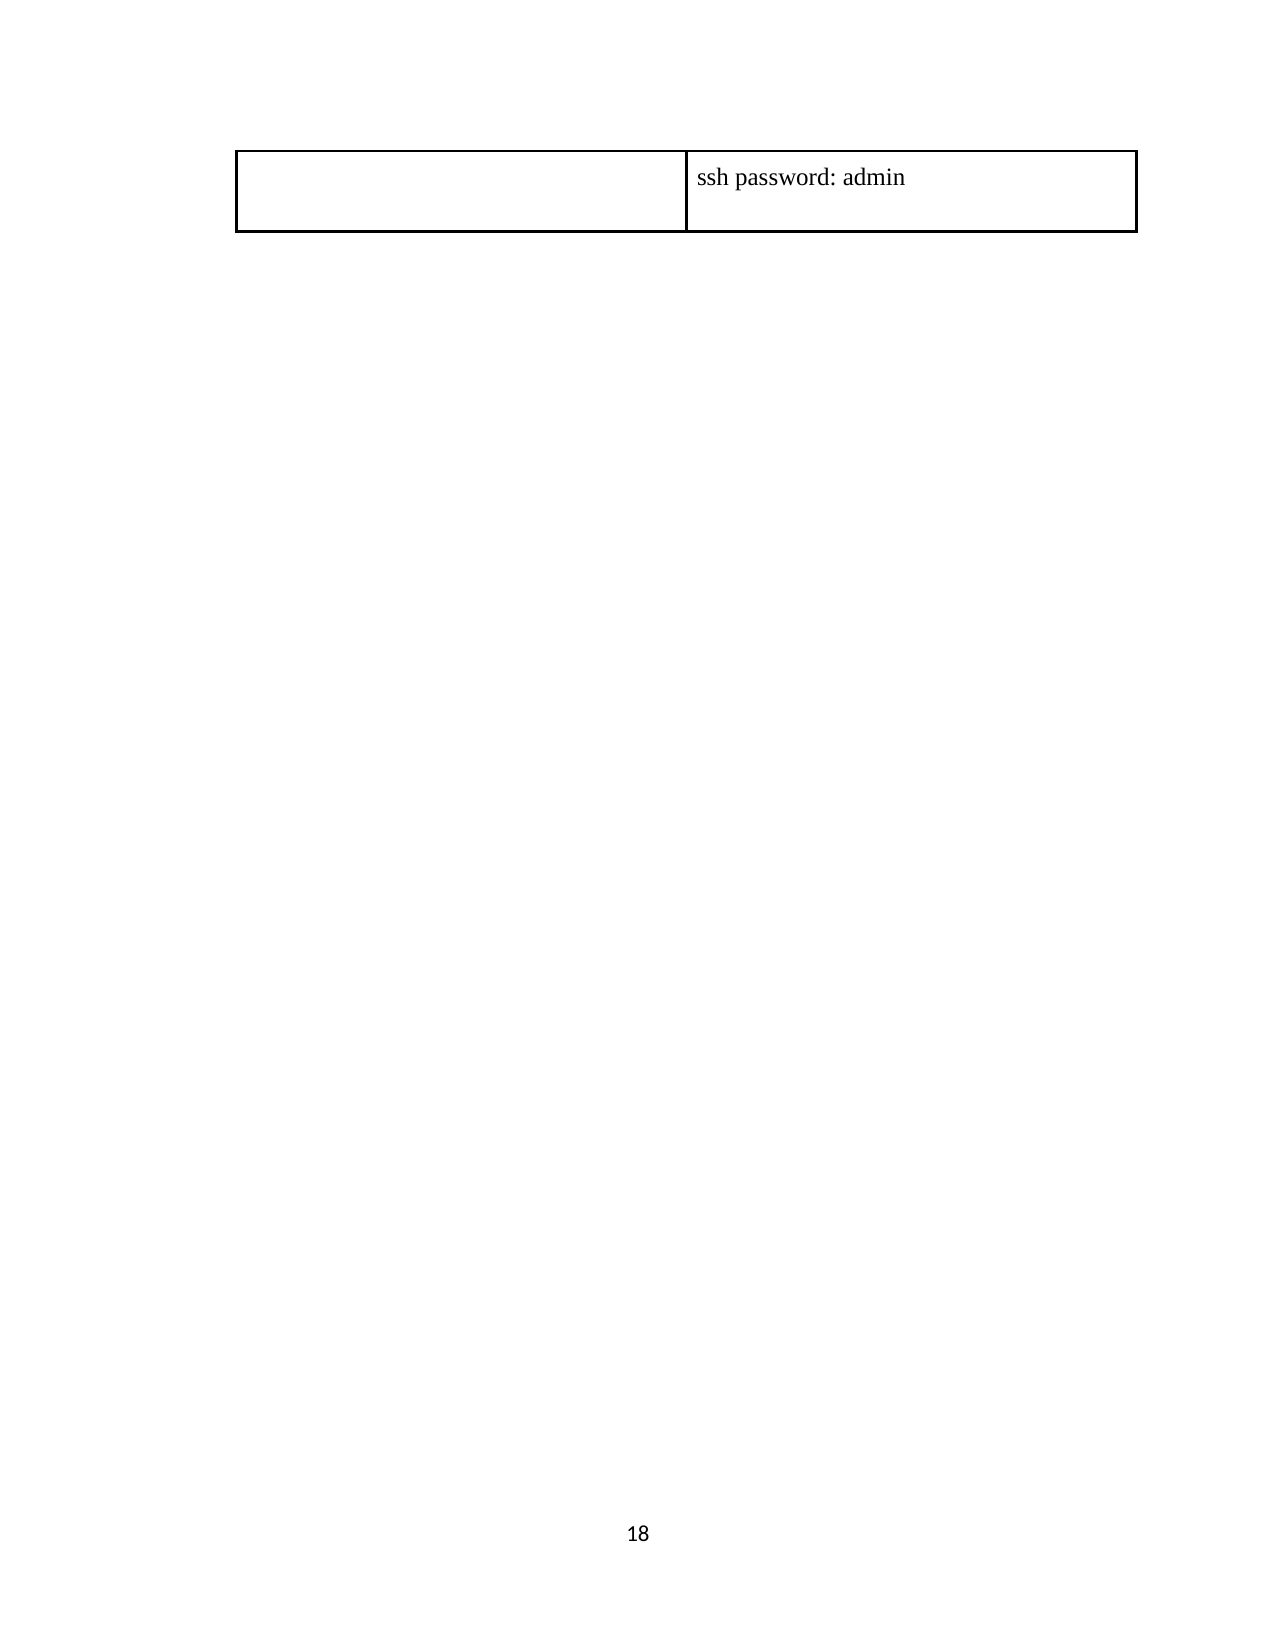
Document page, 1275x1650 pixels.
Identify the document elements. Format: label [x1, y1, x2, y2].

table_cell [238, 152, 685, 230]
table_cell [688, 152, 1135, 230]
